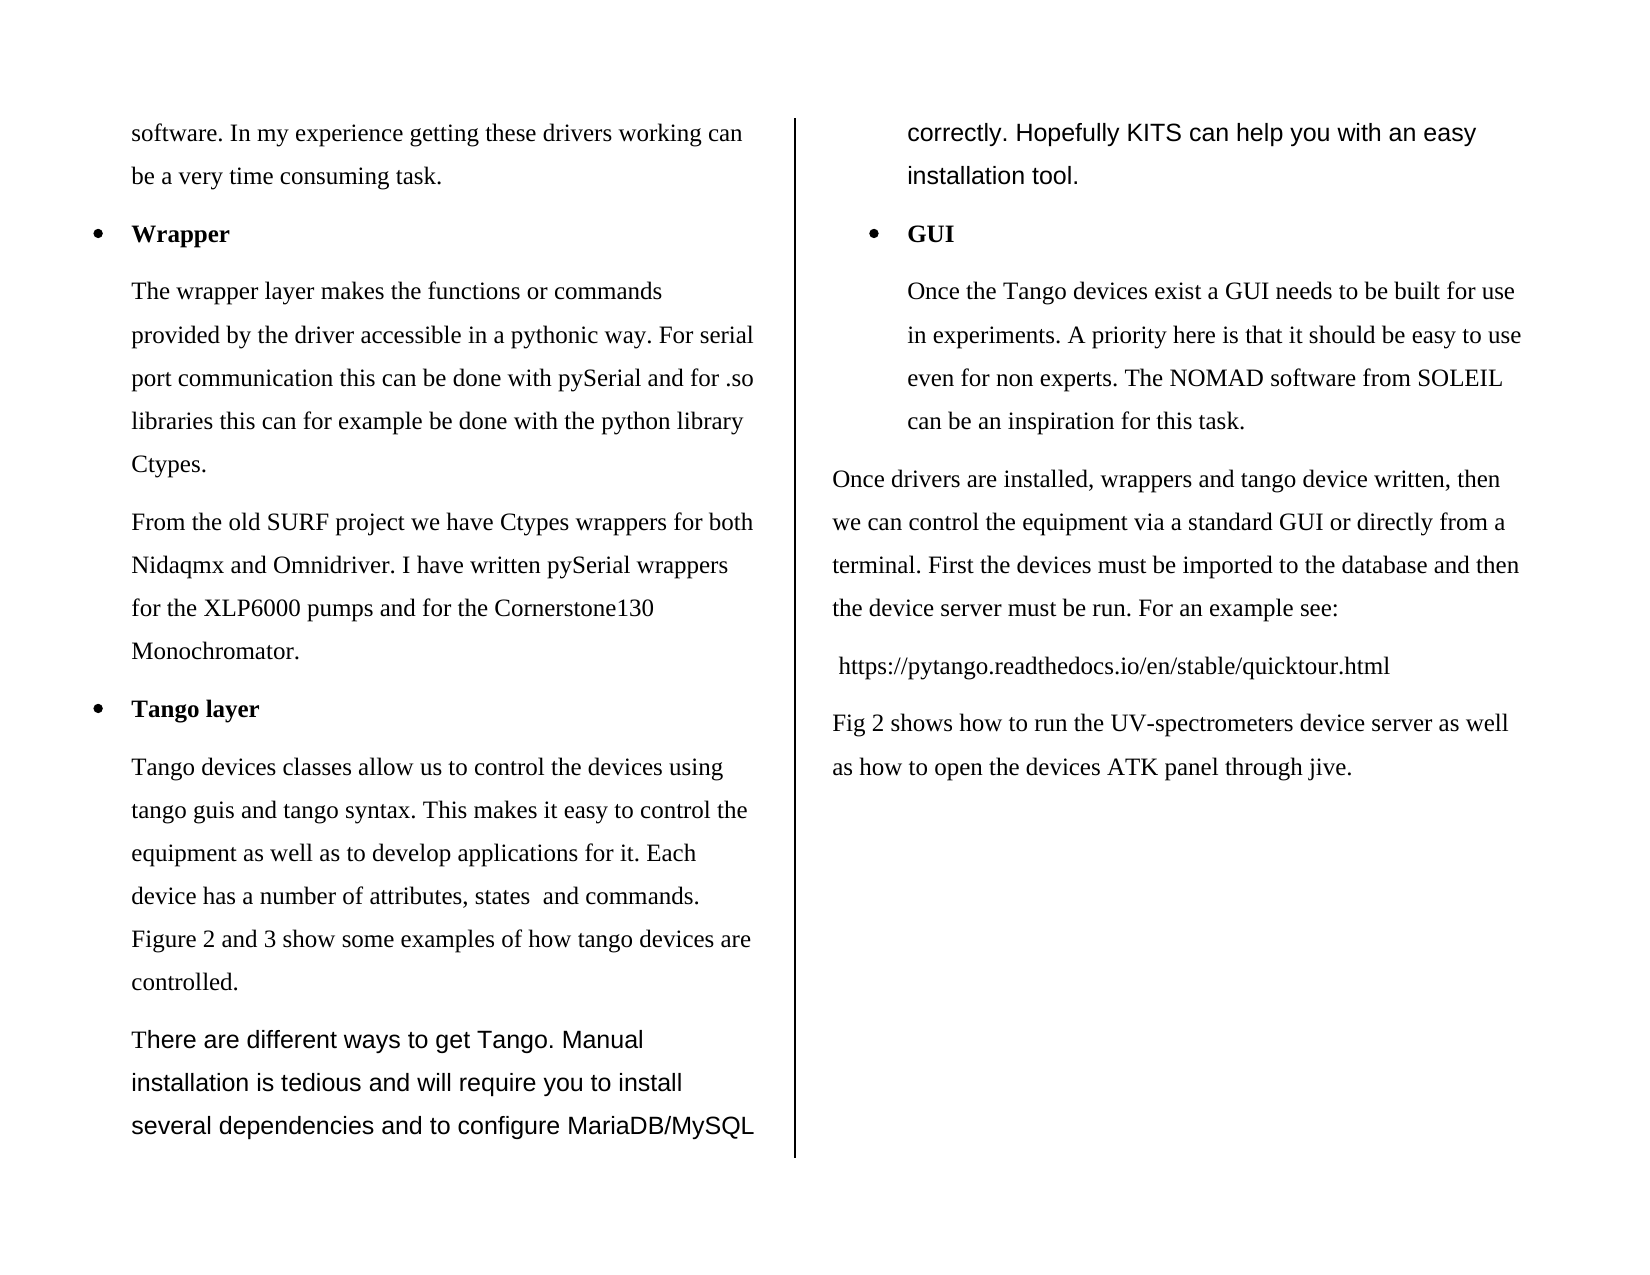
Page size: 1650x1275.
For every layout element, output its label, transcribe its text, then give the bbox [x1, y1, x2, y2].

list Tango layer [94, 694, 757, 723]
list Once the Tango devices exist a GUI needs to be built for use in experiments. A priority here is that it should be easy to use even for non experts. The NOMAD software from SOLEIL can be an inspiration for this task. [907, 277, 1533, 435]
list There are different ways to get Tango. Manual installation is tedious and will require you to install several dependencies and to configure MariaDB/MySQL correctly. Hopefully KITS can help you with an easy installation tool. [131, 1025, 757, 1140]
list Tango devices classes allow us to control the devices using tango guis and tango syntax. This makes it easy to control the equipment as well as to develop applications for it. Each device has a number of attributes, states and commands. Figure 2 and 3 show some examples of how tango devices are controlled. [131, 752, 757, 996]
text Fig 2 shows how to run the UV-spectrometers device server as well as how to open the devices ATK panel through jive. [832, 708, 1533, 780]
list The wrapper layer makes the functions or commands provided by the driver accessible in a pythonic way. For serial port communication this can be done with pySerial and for .so libraries this can for example be done with the python library Ctypes. [131, 277, 757, 478]
list Wrapper [94, 219, 757, 248]
list GUI [869, 219, 1533, 248]
text https://pytango.readthedocs.io/en/stable/quicktour.html [832, 651, 1533, 679]
text Once drivers are installed, wrappers and tango device written, then we can control the equipment via a standard GUI or directly from a terminal. First the devices must be imported to the database and then the device server must be run. For an example see: [832, 464, 1533, 622]
list From the old SURF project we have Ctypes wrappers for both Nidaqmx and Omnidriver. I have written pySerial wrappers for the XLP6000 pumps and for the Cornerstone130 Monochromator. [131, 507, 757, 665]
list There are different ways to get Tango. Manual installation is tedious and will require you to install several dependencies and to configure MariaDB/MySQL correctly. Hopefully KITS can help you with an easy installation tool. [907, 118, 1533, 190]
